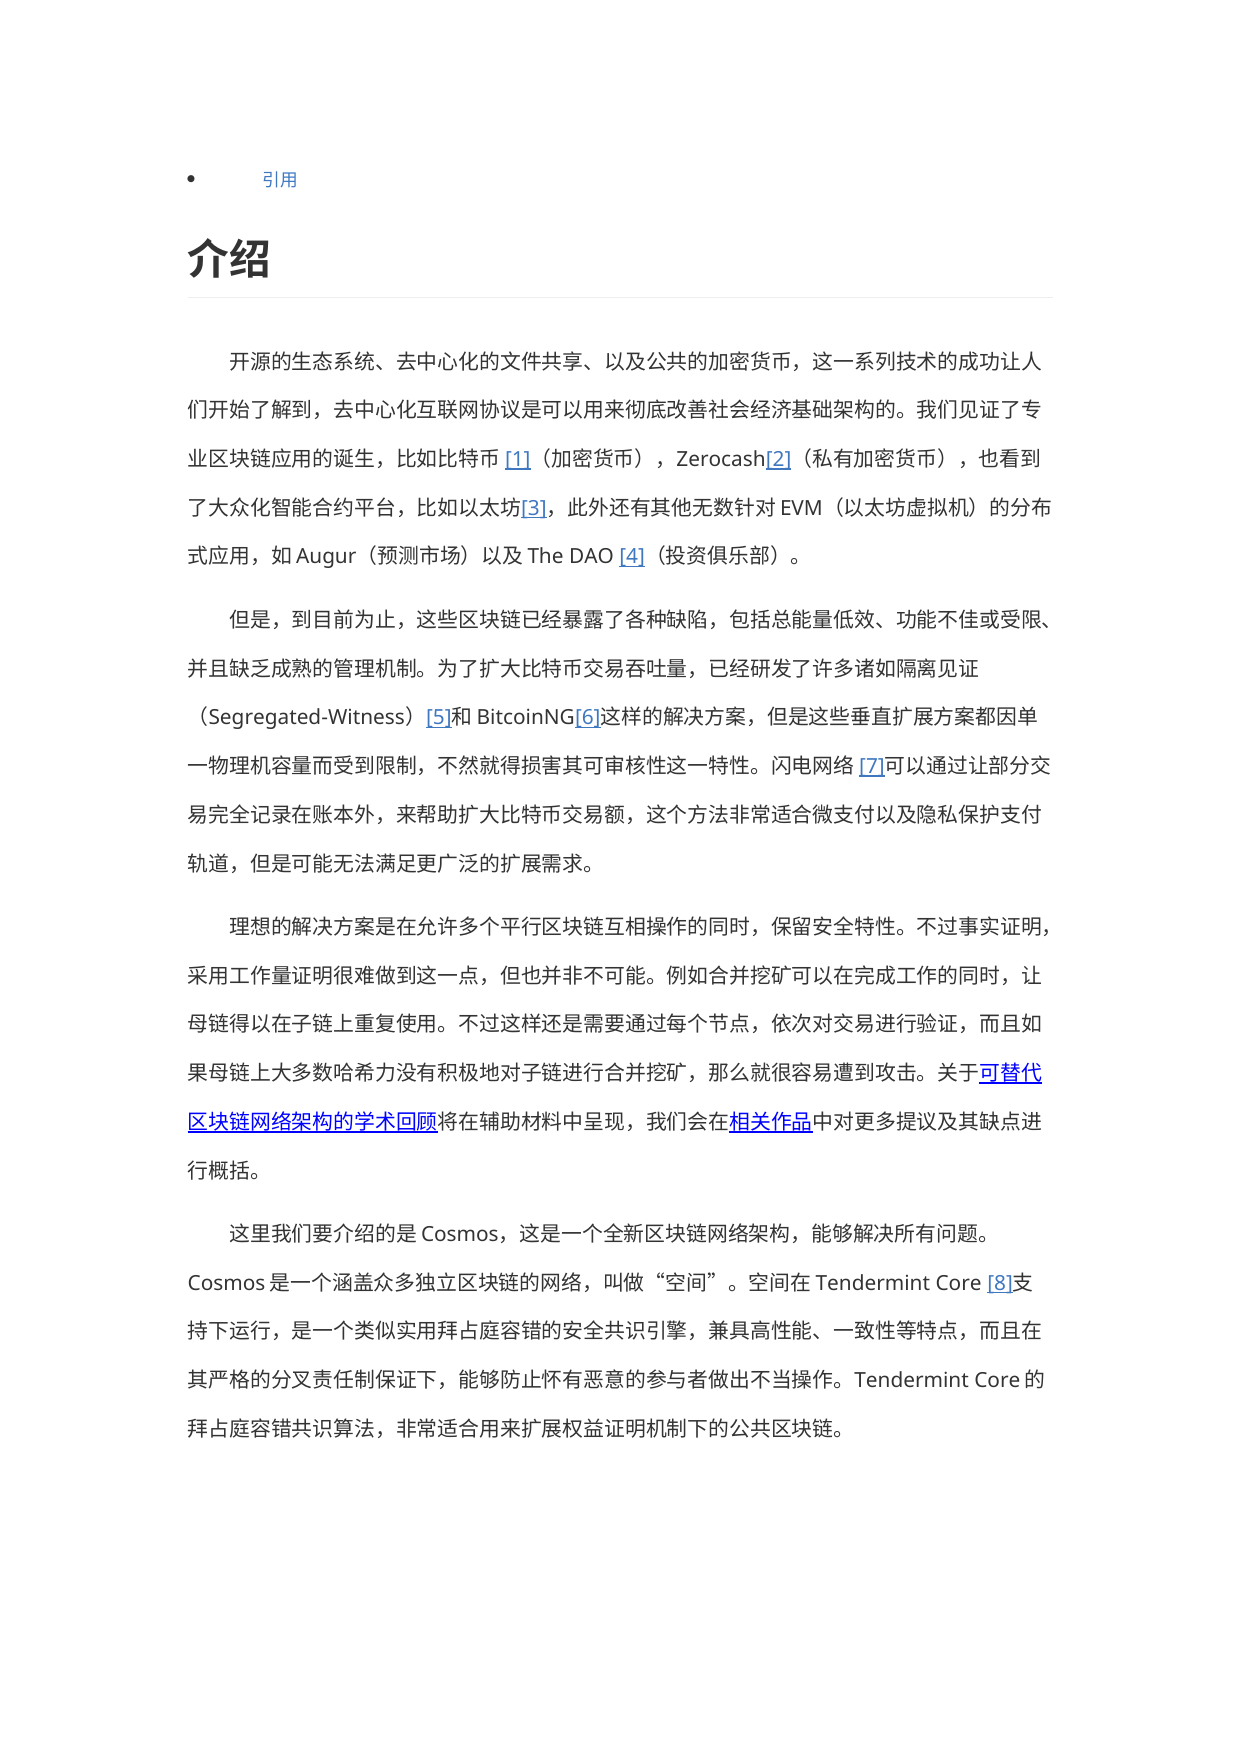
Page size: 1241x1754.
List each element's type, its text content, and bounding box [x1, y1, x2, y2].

text 理想的解决方案是在允许多个平行区块链互相操作的同时，保留安全特性。不过事实证明，采用工作量证明很难做到这一点，但也并非不可能。例如合并挖矿可以在完成工作的同时，让母链得以在子链上重复使用。不过这样还是需要通过每个节点，依次对交易进行验证，而且如果母链上大多数哈希力没有积极地对子链进行合并挖矿，那么就很容易遭到攻击。关于可替代区块链网络架构的学术回顾将在辅助材料中呈现，我们会在相关作品中对更多提议及其缺点进行概括。 [187, 909, 1053, 1185]
text 开源的生态系统、去中心化的文件共享、以及公共的加密货币，这一系列技术的成功让人们开始了解到，去中心化互联网协议是可以用来彻底改善社会经济基础架构的。我们见证了专业区块链应用的诞生，比如比特币 [1]（加密货币），Zerocash[2]（私有加密货币），也看到了大众化智能合约平台，比如以太坊[3]，此外还有其他无数针对EVM（以太坊虚拟机）的分布式应用，如Augur（预测市场）以及The DAO [4]（投资俱乐部）。 [187, 344, 1053, 571]
text 但是，到目前为止，这些区块链已经暴露了各种缺陷，包括总能量低效、功能不佳或受限、并且缺乏成熟的管理机制。为了扩大比特币交易吞吐量，已经研发了许多诸如隔离见证（Segregated-Witness）[5]和BitcoinNG[6]这样的解决方案，但是这些垂直扩展方案都因单一物理机容量而受到限制，不然就得损害其可审核性这一特性。闪电网络 [7]可以通过让部分交易完全记录在账本外，来帮助扩大比特币交易额，这个方法非常适合微支付以及隐私保护支付轨道，但是可能无法满足更广泛的扩展需求。 [187, 602, 1053, 878]
text 这里我们要介绍的是Cosmos，这是一个全新区块链网络架构，能够解决所有问题。Cosmos是一个涵盖众多独立区块链的网络，叫做“空间”。空间在Tendermint Core [8]支持下运行，是一个类似实用拜占庭容错的安全共识引擎，兼具高性能、一致性等特点，而且在其严格的分叉责任制保证下，能够防止怀有恶意的参与者做出不当操作。Tendermint Core的拜占庭容错共识算法，非常适合用来扩展权益证明机制下的公共区块链。 [187, 1216, 1053, 1443]
list 引用 [187, 162, 1053, 194]
text 介绍 [187, 224, 1053, 298]
